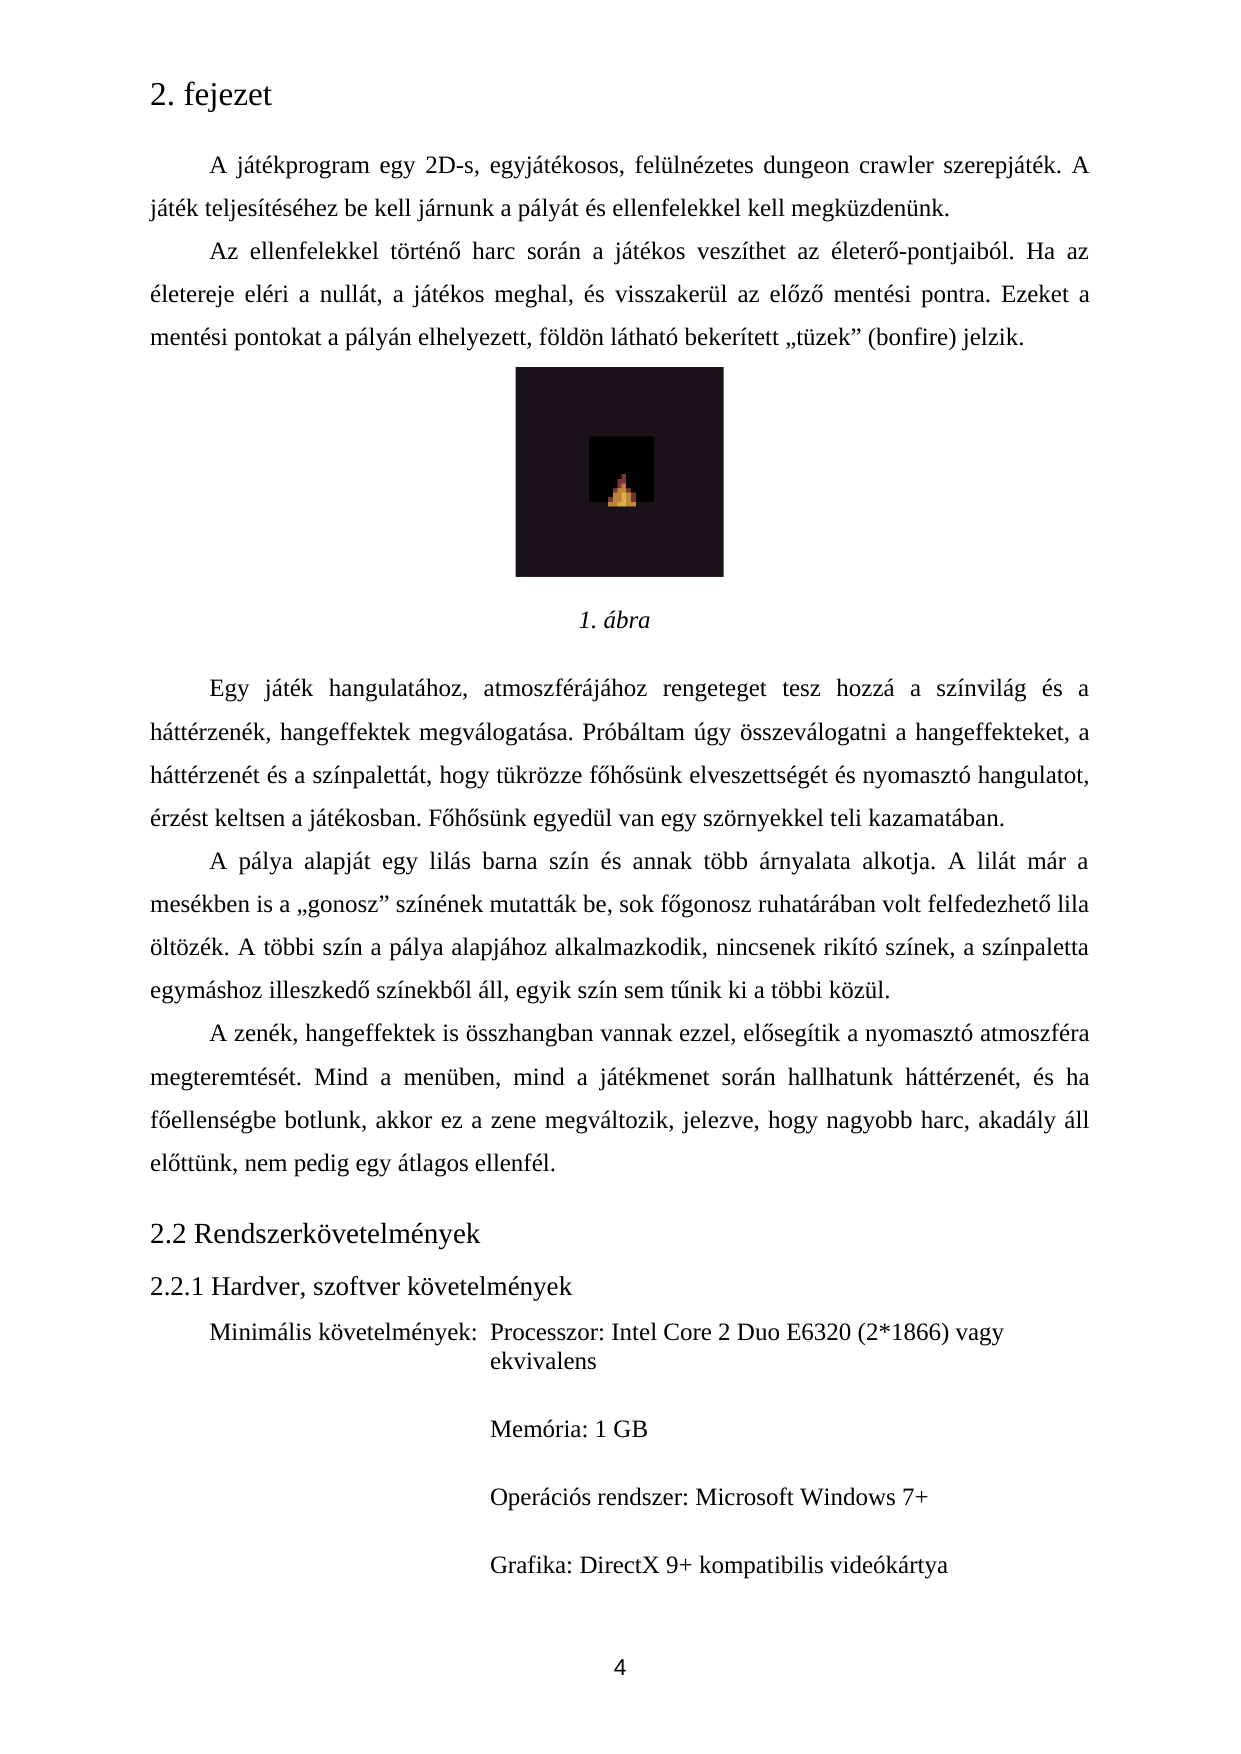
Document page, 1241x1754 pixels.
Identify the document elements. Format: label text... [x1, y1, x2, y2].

picture [515, 367, 724, 577]
subtitle 2.2 Rendszerkövetelmények [150, 1216, 1090, 1249]
text A pálya alapját egy lilás barna szín és annak több árnyalata alkotja. A lilát már a mesékben is a „gonosz” színének mutatták be, sok főgonosz ruhatárában volt felfedezhető lila öltözék. A többi szín a pálya alapjához alkalmazkodik, nincsenek rikító színek, a színpaletta egymáshoz illeszkedő színekből áll, egyik szín sem tűnik ki a többi közül. [150, 846, 1090, 1004]
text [150, 1482, 1090, 1511]
text Egy játék hangulatához, atmoszférájához rengeteget tesz hozzá a színvilág és a háttérzenék, hangeffektek megválogatása. Próbáltam úgy összeválogatni a hangeffekteket, a háttérzenét és a színpalettát, hogy tükrözze főhősünk elveszettségét és nyomasztó hangulatot, érzést keltsen a játékosban. Főhősünk egyedül van egy szörnyekkel teli kazamatában. [150, 673, 1090, 832]
subtitle 2.2.1 Hardver, szoftver követelmények [150, 1270, 1090, 1302]
text Memória: 1 GB [150, 1414, 1090, 1443]
text Az ellenfelekkel történő harc során a játékos veszíthet az életerő-pontjaiból. Ha az életereje eléri a nullát, a játékos meghal, és visszakerül az előző mentési pontra. Ezeket a mentési pontokat a pályán elhelyezett, földön látható bekerített „tüzek” (bonfire) jelzik. [150, 236, 1090, 351]
text A játékprogram egy 2D-s, egyjátékosos, felülnézetes dungeon crawler szerepjáték. A játék teljesítéséhez be kell járnunk a pályát és ellenfelekkel kell megküzdenünk. [150, 150, 1090, 222]
text Grafika: DirectX 9+ kompatibilis videókártya [150, 1550, 1090, 1579]
text ekvivalens [209, 1346, 1090, 1374]
text Minimális követelmények: Processzor: Intel Core 2 Duo E6320 (2*1866) vagy [209, 1317, 1090, 1346]
text 1. ábra [150, 366, 1090, 634]
text A zenék, hangeffektek is összhangban vannak ezzel, elősegítik a nyomasztó atmoszféra megteremtését. Mind a menüben, mind a játékmenet során hallhatunk háttérzenét, és ha főellenségbe botlunk, akkor ez a zene megváltozik, jelezve, hogy nagyobb harc, akadály áll előttünk, nem pedig egy átlagos ellenfél. [150, 1018, 1090, 1177]
